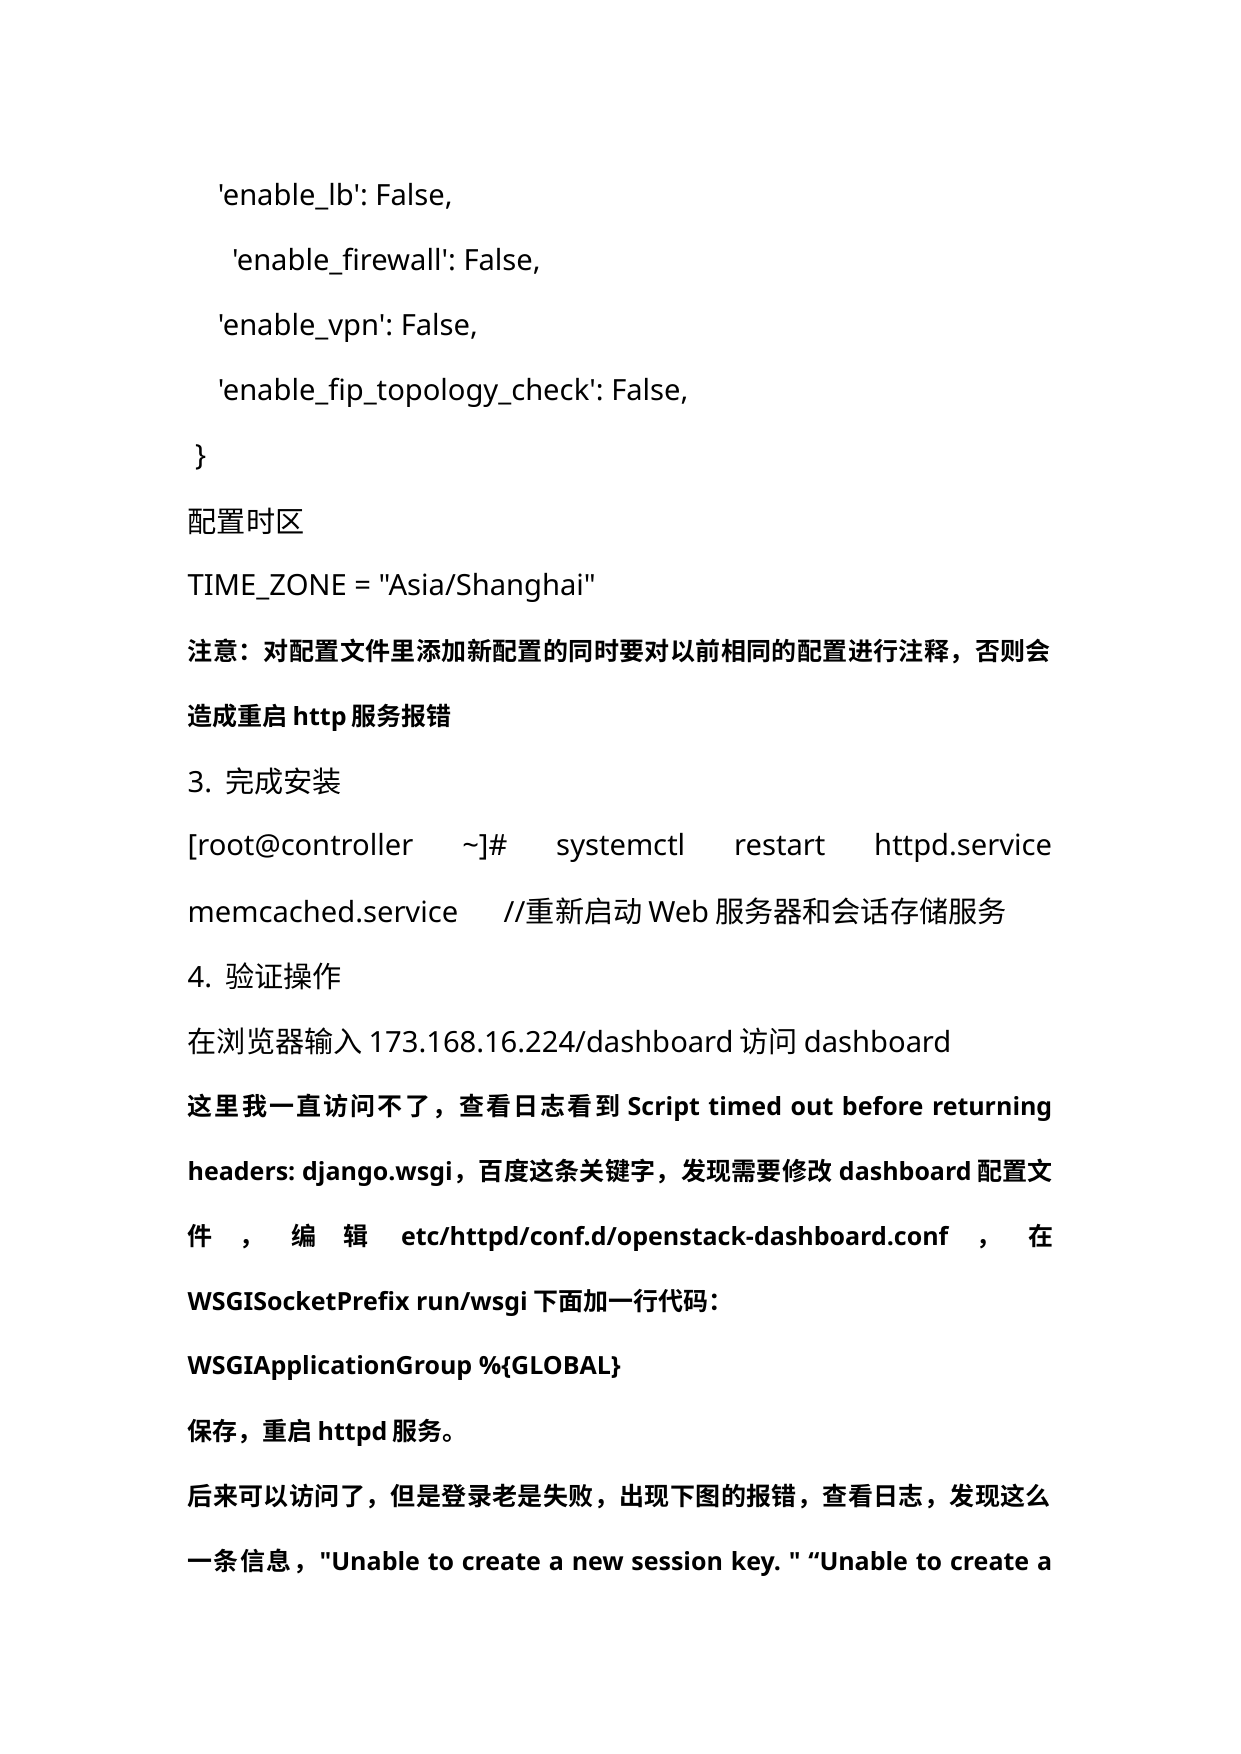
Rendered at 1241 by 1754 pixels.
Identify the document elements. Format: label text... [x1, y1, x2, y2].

text 'enable_fip_topology_check': False, [187, 357, 1053, 422]
text 'enable_lb': False, [187, 162, 1053, 227]
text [187, 1462, 1053, 1592]
text TIME_ZONE = "Asia/Shanghai" [187, 552, 1053, 617]
text 注意：对配置文件里添加新配置的同时要对以前相同的配置进行注释，否则会造成重启http服务报错 [187, 617, 1053, 747]
text [root@controller ~]# systemctl restart httpd.service memcached.service //重新启动Web服务器和会话存储服务 [187, 812, 1053, 942]
list 验证操作 [187, 942, 1053, 1007]
text } [187, 422, 1053, 487]
text 配置时区 [187, 487, 1053, 552]
text 'enable_firewall': False, [187, 227, 1053, 292]
text 这里我一直访问不了，查看日志看到Script timed out before returning headers: django.wsgi，百度这条关键字，发现需要修改dashboard配置文件，编辑etc/httpd/conf.d/openstack-dashboard.conf，在WSGISocketPrefix run/wsgi下面加一行代码： WSGIApplicationGroup %{GLOBAL} 保存，重启httpd服务。 [187, 1072, 1053, 1462]
list 完成安装 [187, 747, 1053, 812]
text 在浏览器输入173.168.16.224/dashboard访问dashboard [187, 1007, 1053, 1072]
text 'enable_vpn': False, [187, 292, 1053, 357]
